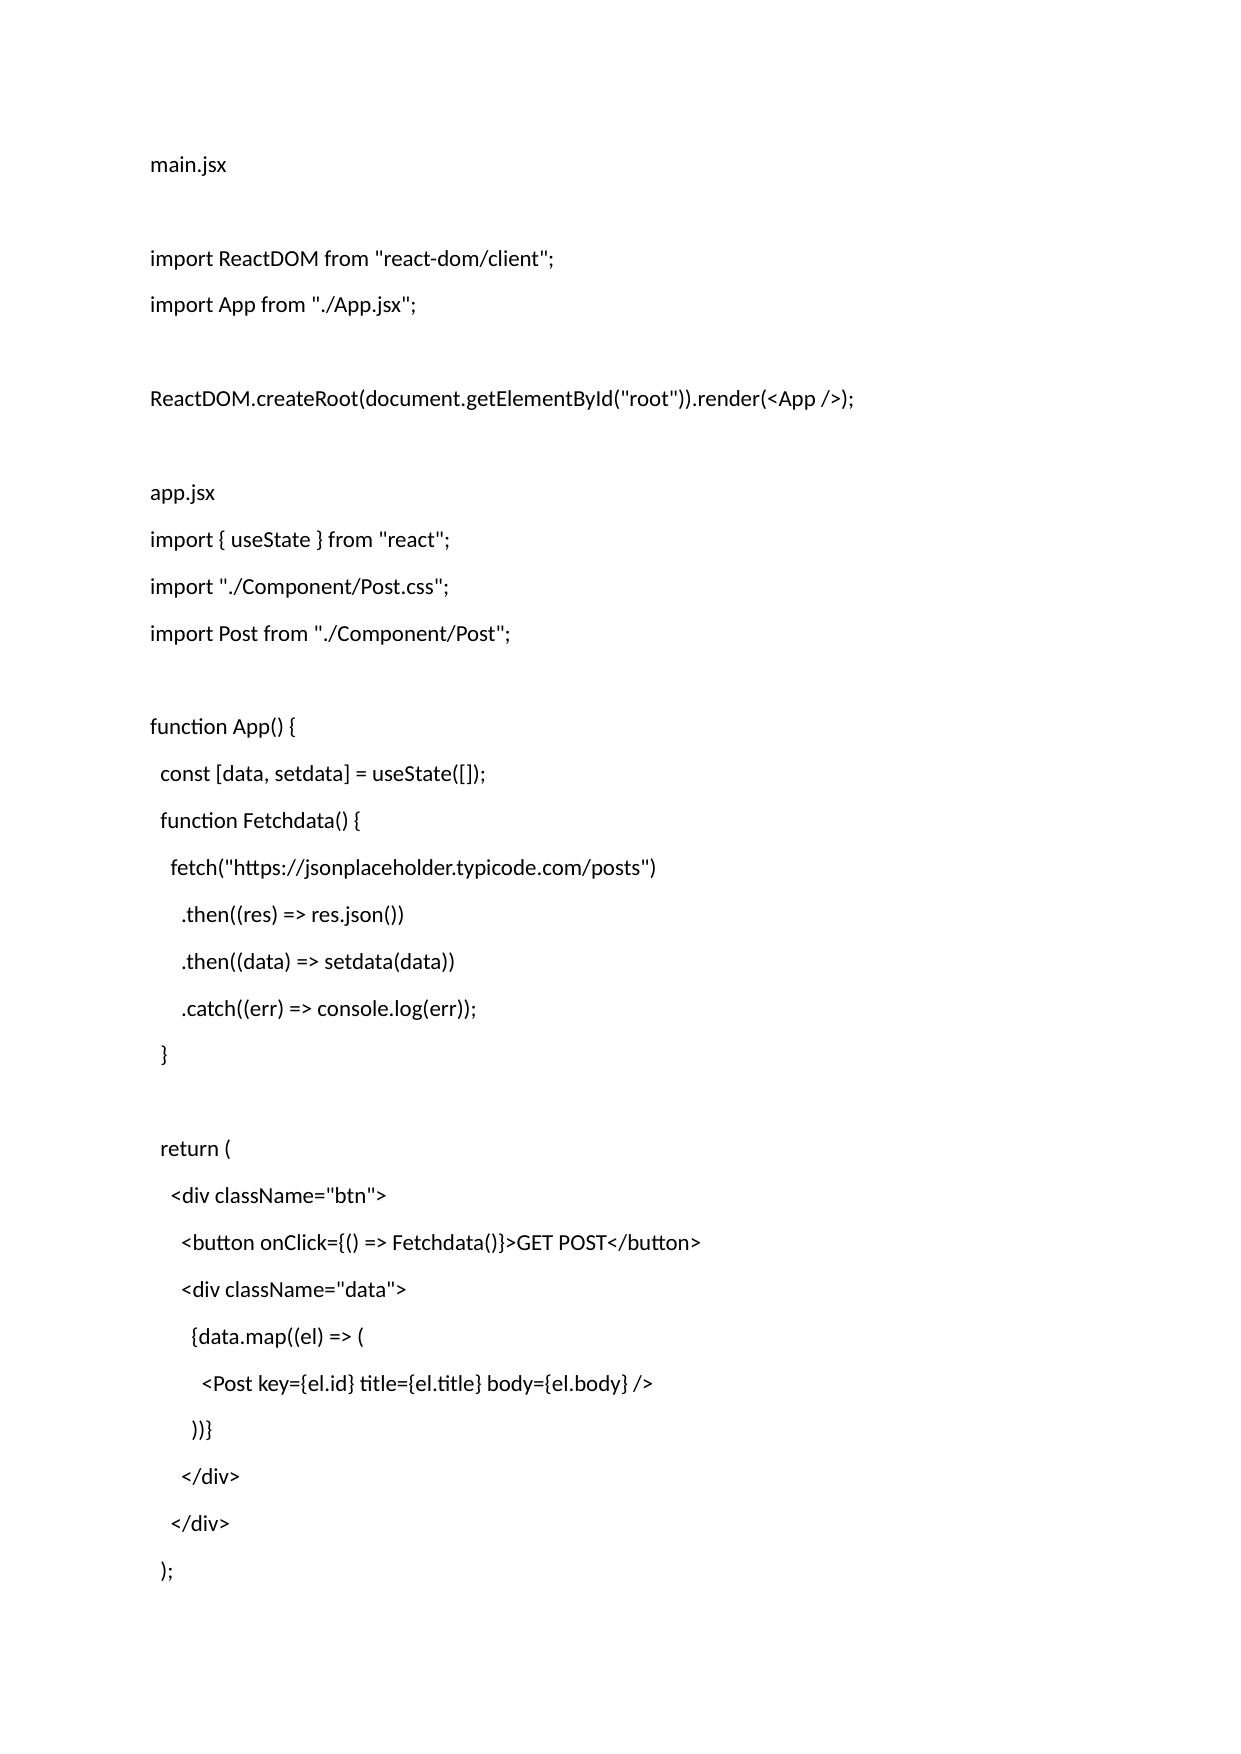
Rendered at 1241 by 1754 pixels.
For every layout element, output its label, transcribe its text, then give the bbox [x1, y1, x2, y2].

text ))} [150, 1416, 1090, 1444]
text const [data, setdata] = useState([]); [150, 759, 1090, 787]
text ); [150, 1556, 1090, 1584]
text import App from "./App.jsx"; [150, 291, 1090, 319]
text import ReactDOM from "react-dom/client"; [150, 244, 1090, 272]
text import { useState } from "react"; [150, 525, 1090, 553]
text ReactDOM.createRoot(document.getElementById("root")).render(<App />); [150, 384, 1090, 412]
text function Fetchdata() { [150, 806, 1090, 834]
text app.jsx [150, 478, 1090, 506]
text .catch((err) => console.log(err)); [150, 994, 1090, 1022]
text function App() { [150, 712, 1090, 741]
text import "./Component/Post.css"; [150, 572, 1090, 600]
text <div className="btn"> [150, 1181, 1090, 1209]
text return ( [150, 1134, 1090, 1162]
text .then((res) => res.json()) [150, 900, 1090, 928]
text import Post from "./Component/Post"; [150, 619, 1090, 647]
text </div> [150, 1462, 1090, 1491]
text } [150, 1041, 1090, 1069]
text <Post key={el.id} title={el.title} body={el.body} /> [150, 1369, 1090, 1397]
text main.jsx [150, 150, 1090, 178]
text </div> [150, 1509, 1090, 1537]
text .then((data) => setdata(data)) [150, 947, 1090, 975]
text {data.map((el) => ( [150, 1322, 1090, 1350]
text fetch("https://jsonplaceholder.typicode.com/posts") [150, 853, 1090, 881]
text <button onClick={() => Fetchdata()}>GET POST</button> [150, 1228, 1090, 1256]
text <div className="data"> [150, 1275, 1090, 1303]
